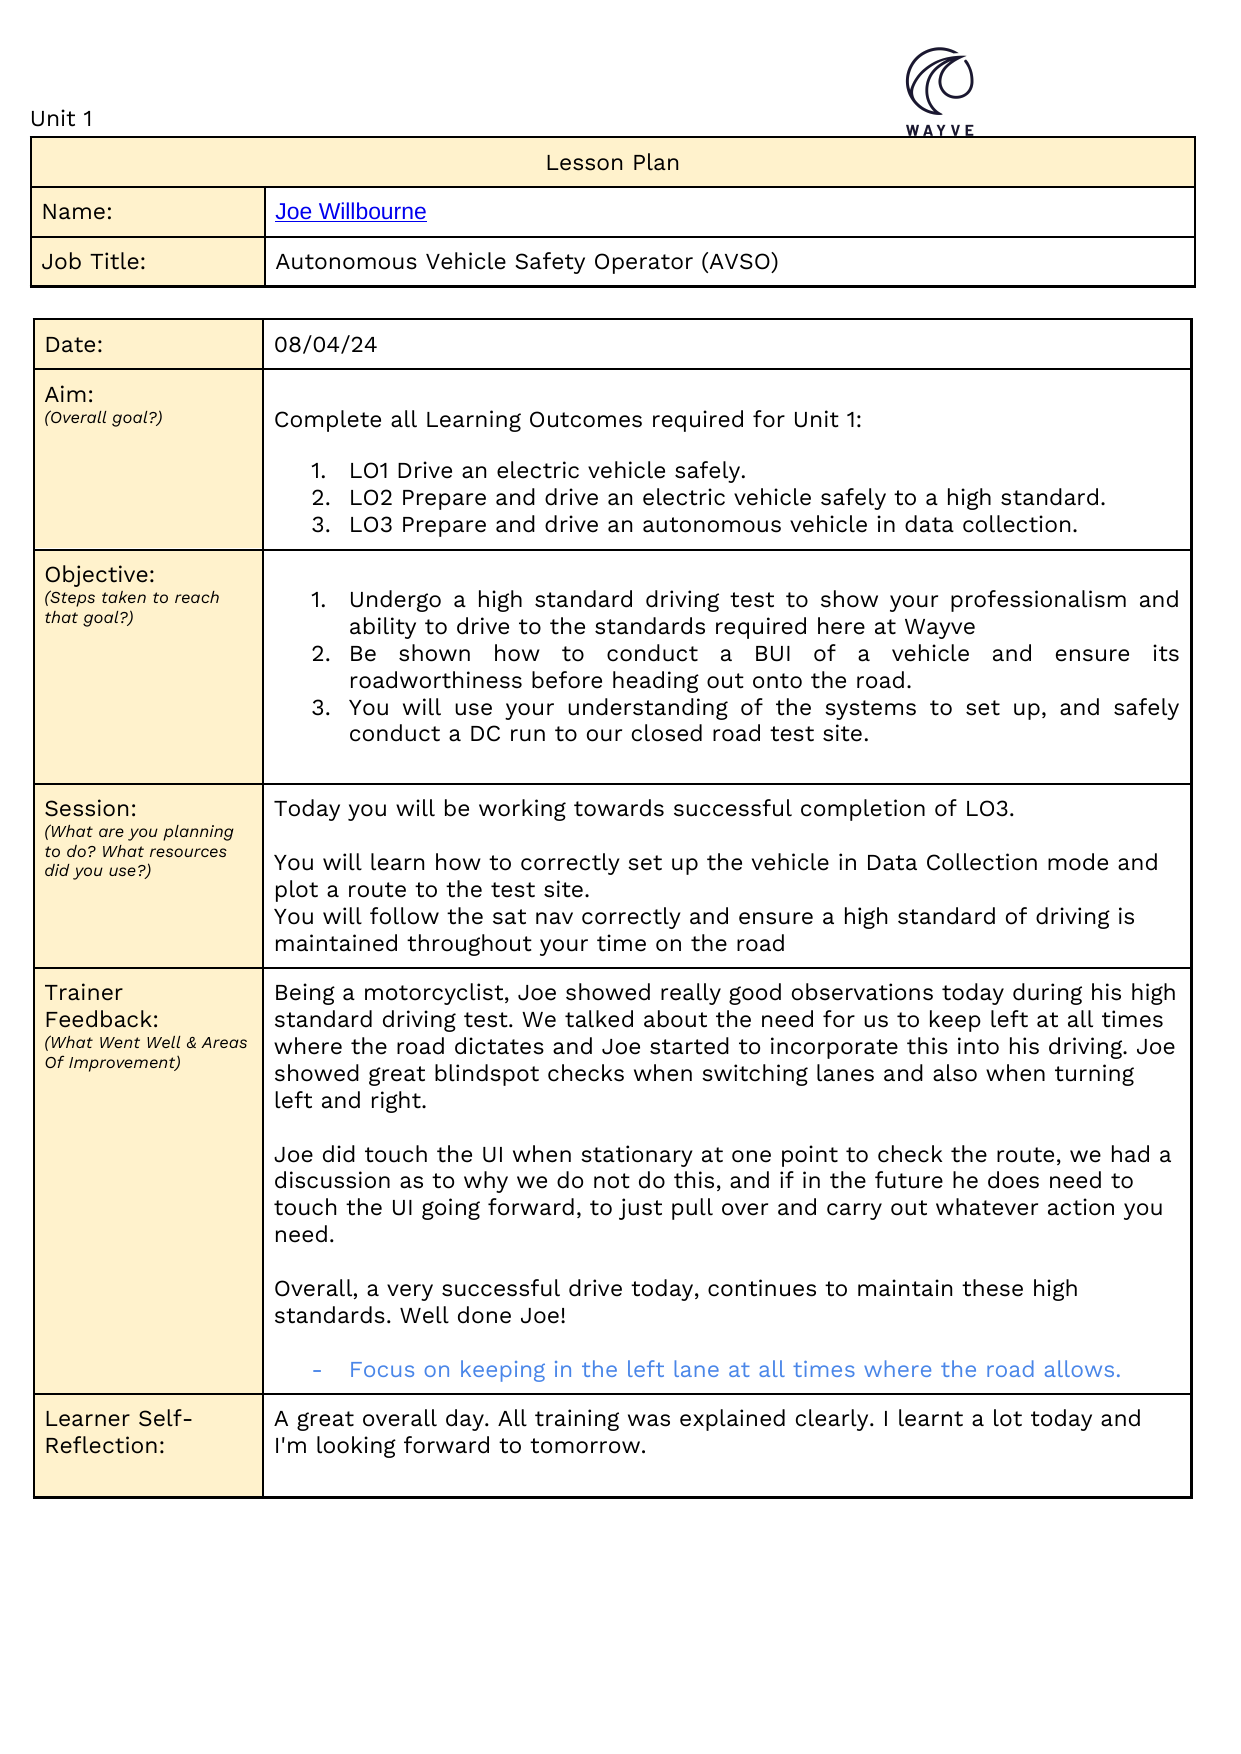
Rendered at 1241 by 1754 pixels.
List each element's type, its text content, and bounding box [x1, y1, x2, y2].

table_cell Being a motorcyclist, Joe showed really good observations today during his high standard driving test. We talked about the need for us to keep left at all times where the road dictates and Joe started to incorporate this into his driving. Joe showed great blindspot checks when switching lanes and also when turning left and right. Joe did touch the UI when stationary at one point to check the route, we had a discussion as to why we do not do this, and if in the future he does need to touch the UI going forward, to just pull over and carry out whatever action you need. Overall, a very successful drive today, continues to maintain these high standards. Well done Joe! Focus on keeping in the left lane at all times where the road allows. [264, 969, 1190, 1393]
table_cell Today you will be working towards successful completion of LO3. You will learn how to correctly set up the vehicle in Data Collection mode and plot a route to the test site. You will follow the sat nav correctly and ensure a high standard of driving is maintained throughout your time on the road [264, 785, 1190, 967]
picture [865, 132, 1012, 136]
table_header Date: [35, 320, 262, 368]
table_cell Undergo a high standard driving test to show your professionalism and ability to drive to the standards required here at Wayve Be shown how to conduct a BUI of a vehicle and ensure its roadworthiness before heading out onto the road. You will use your understanding of the systems to set up, and safely conduct a DC run to our closed road test site. [264, 551, 1190, 783]
table_header 08/04/24 [264, 320, 1190, 368]
table_cell Name: [32, 188, 264, 236]
table_cell A great overall day. All training was explained clearly. I learnt a lot today and I'm looking forward to tomorrow. [264, 1395, 1190, 1496]
text Unit 1 [29, 105, 1211, 132]
table_cell Session: (What are you planning to do? What resources did you use?) [35, 785, 262, 967]
table_cell Aim: (Overall goal?) [35, 370, 262, 548]
table_cell Joe Willbourne [266, 188, 1194, 236]
table_header Lesson Plan [32, 138, 1194, 186]
table_cell Complete all Learning Outcomes required for Unit 1: LO1 Drive an electric vehicle safely. LO2 Prepare and drive an electric vehicle safely to a high standard. LO3 Prepare and drive an autonomous vehicle in data collection. [264, 370, 1190, 548]
picture [865, 18, 1012, 105]
table_cell Autonomous Vehicle Safety Operator (AVSO) [266, 238, 1194, 285]
table_cell Objective: (Steps taken to reach that goal?) [35, 551, 262, 783]
table_cell Job Title: [32, 238, 264, 285]
table_cell Learner Self-Reflection: [35, 1395, 262, 1496]
table_cell Trainer Feedback: (What Went Well & Areas Of Improvement) [35, 969, 262, 1393]
